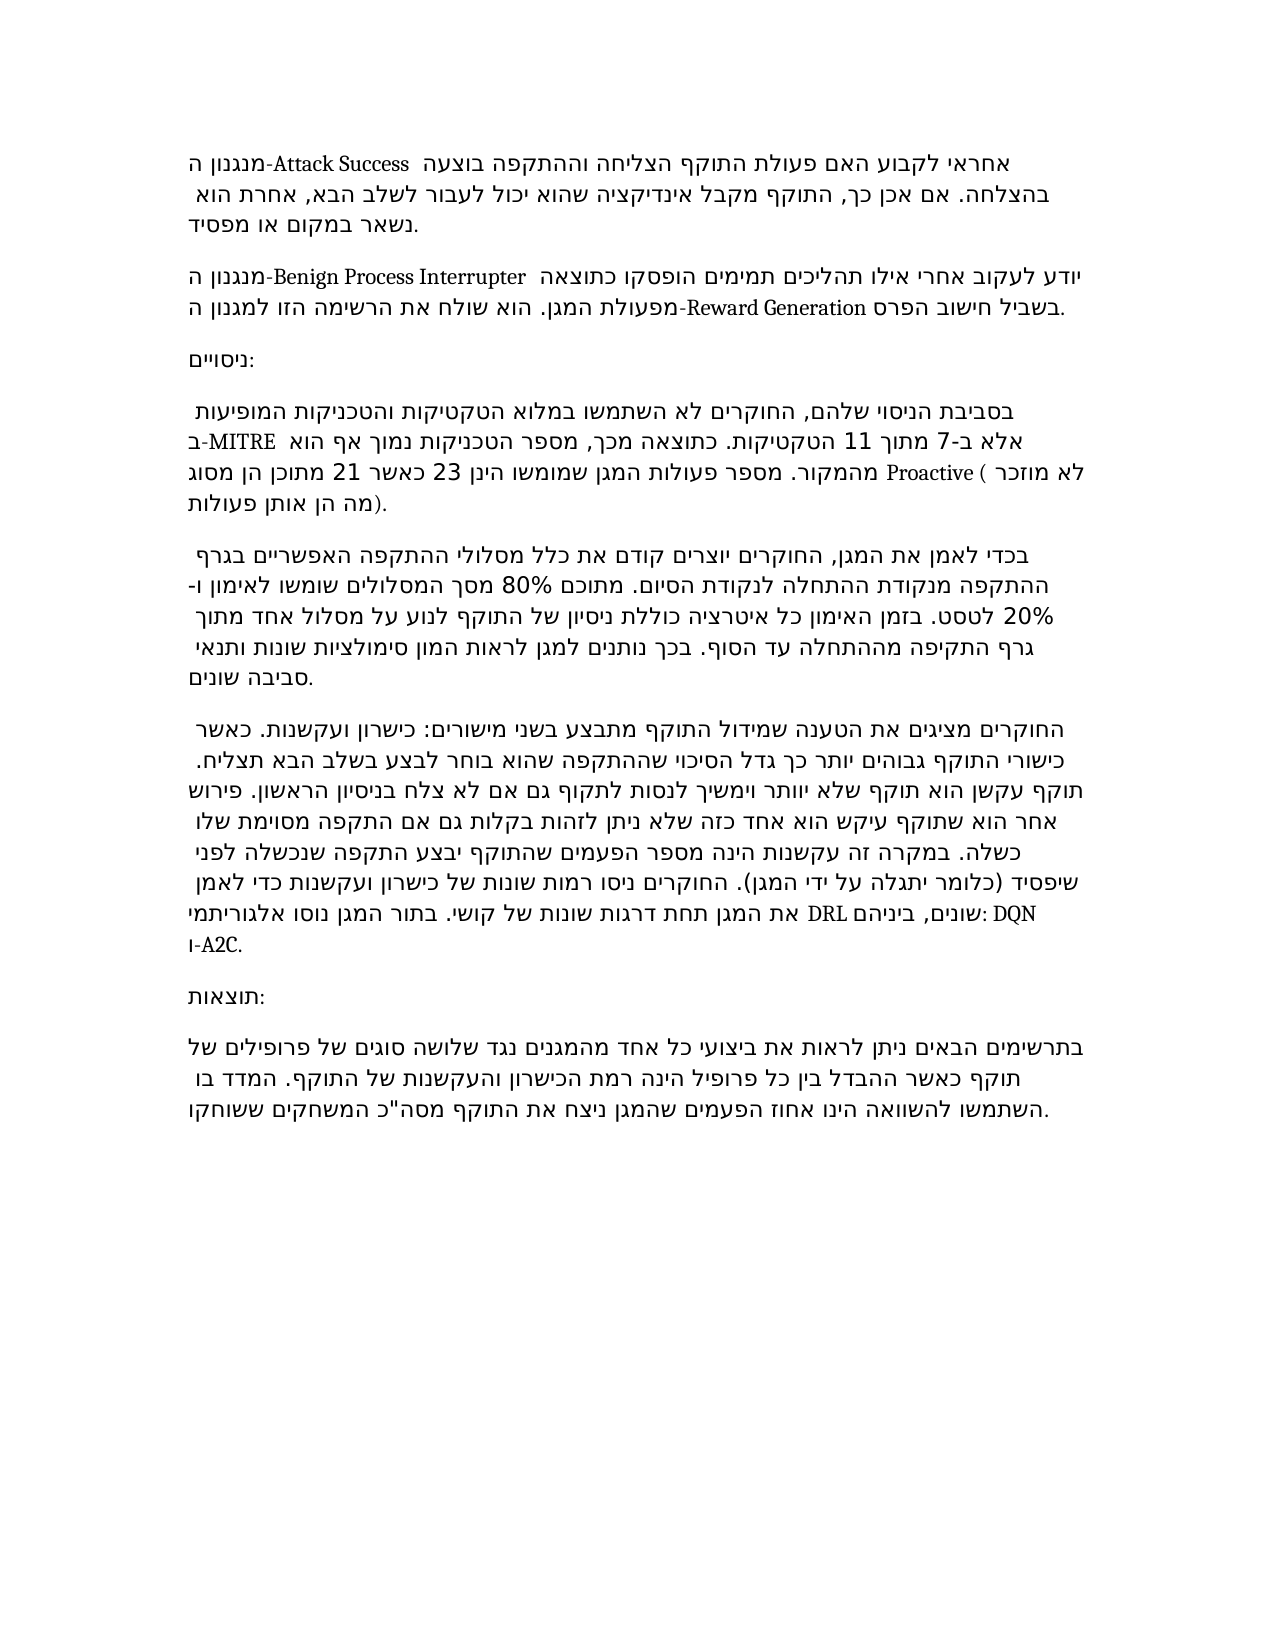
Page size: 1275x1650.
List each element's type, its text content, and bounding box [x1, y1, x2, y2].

text בתרשימים הבאים ניתן לראות את ביצועי כל אחד מהמגנים נגד שלושה סוגים של פרופילים של תוקף כאשר ההבדל בין כל פרופיל הינה רמת הכישרון והעקשנות של התוקף. המדד בו השתמשו להשוואה הינו אחוז הפעמים שהמגן ניצח את התוקף מסה"כ המשחקים ששוחקו. [187, 1034, 1087, 1123]
text מנגנון ה-Benign Process Interrupter יודע לעקוב אחרי אילו תהליכים תמימים הופסקו כתוצאה מפעולת המגן. הוא שולח את הרשימה הזו למגנון ה-Reward Generation בשביל חישוב הפרס. [187, 263, 1087, 321]
text בסביבת הניסוי שלהם, החוקרים לא השתמשו במלוא הטקטיקות והטכניקות המופיעות ב-MITRE אלא ב-7 מתוך 11 הטקטיקות. כתוצאה מכך, מספר הטכניקות נמוך אף הוא מהמקור. מספר פעולות המגן שמומשו הינן 23 כאשר 21 מתוכן הן מסוג Proactive (לא מוזכר מה הן אותן פעולות). [187, 398, 1087, 517]
text ניסויים: [187, 346, 1087, 373]
text החוקרים מציגים את הטענה שמידול התוקף מתבצע בשני מישורים: כישרון ועקשנות. כאשר כישורי התוקף גבוהים יותר כך גדל הסיכוי שההתקפה שהוא בוחר לבצע בשלב הבא תצליח. תוקף עקשן הוא תוקף שלא יוותר וימשיך לנסות לתקוף גם אם לא צלח בניסיון הראשון. פירוש אחר הוא שתוקף עיקש הוא אחד כזה שלא ניתן לזהות בקלות גם אם התקפה מסוימת שלו כשלה. במקרה זה עקשנות הינה מספר הפעמים שהתוקף יבצע התקפה שנכשלה לפני שיפסיד (כלומר יתגלה על ידי המגן). החוקרים ניסו רמות שונות של כישרון ועקשנות כדי לאמן את המגן תחת דרגות שונות של קושי. בתור המגן נוסו אלגוריתמי DRL שונים, ביניהם: DQN ו-A2C. [187, 716, 1087, 958]
text בכדי לאמן את המגן, החוקרים יוצרים קודם את כלל מסלולי ההתקפה האפשריים בגרף ההתקפה מנקודת ההתחלה לנקודת הסיום. מתוכם 80% מסך המסלולים שומשו לאימון ו-20% לטסט. בזמן האימון כל איטרציה כוללת ניסיון של התוקף לנוע על מסלול אחד מתוך גרף התקיפה מההתחלה עד הסוף. בכך נותנים למגן לראות המון סימולציות שונות ותנאי סביבה שונים. [187, 542, 1087, 692]
text מנגנון ה-Attack Success אחראי לקבוע האם פעולת התוקף הצליחה וההתקפה בוצעה בהצלחה. אם אכן כך, התוקף מקבל אינדיקציה שהוא יכול לעבור לשלב הבא, אחרת הוא נשאר במקום או מפסיד. [187, 150, 1087, 238]
text תוצאות: [187, 983, 1087, 1010]
